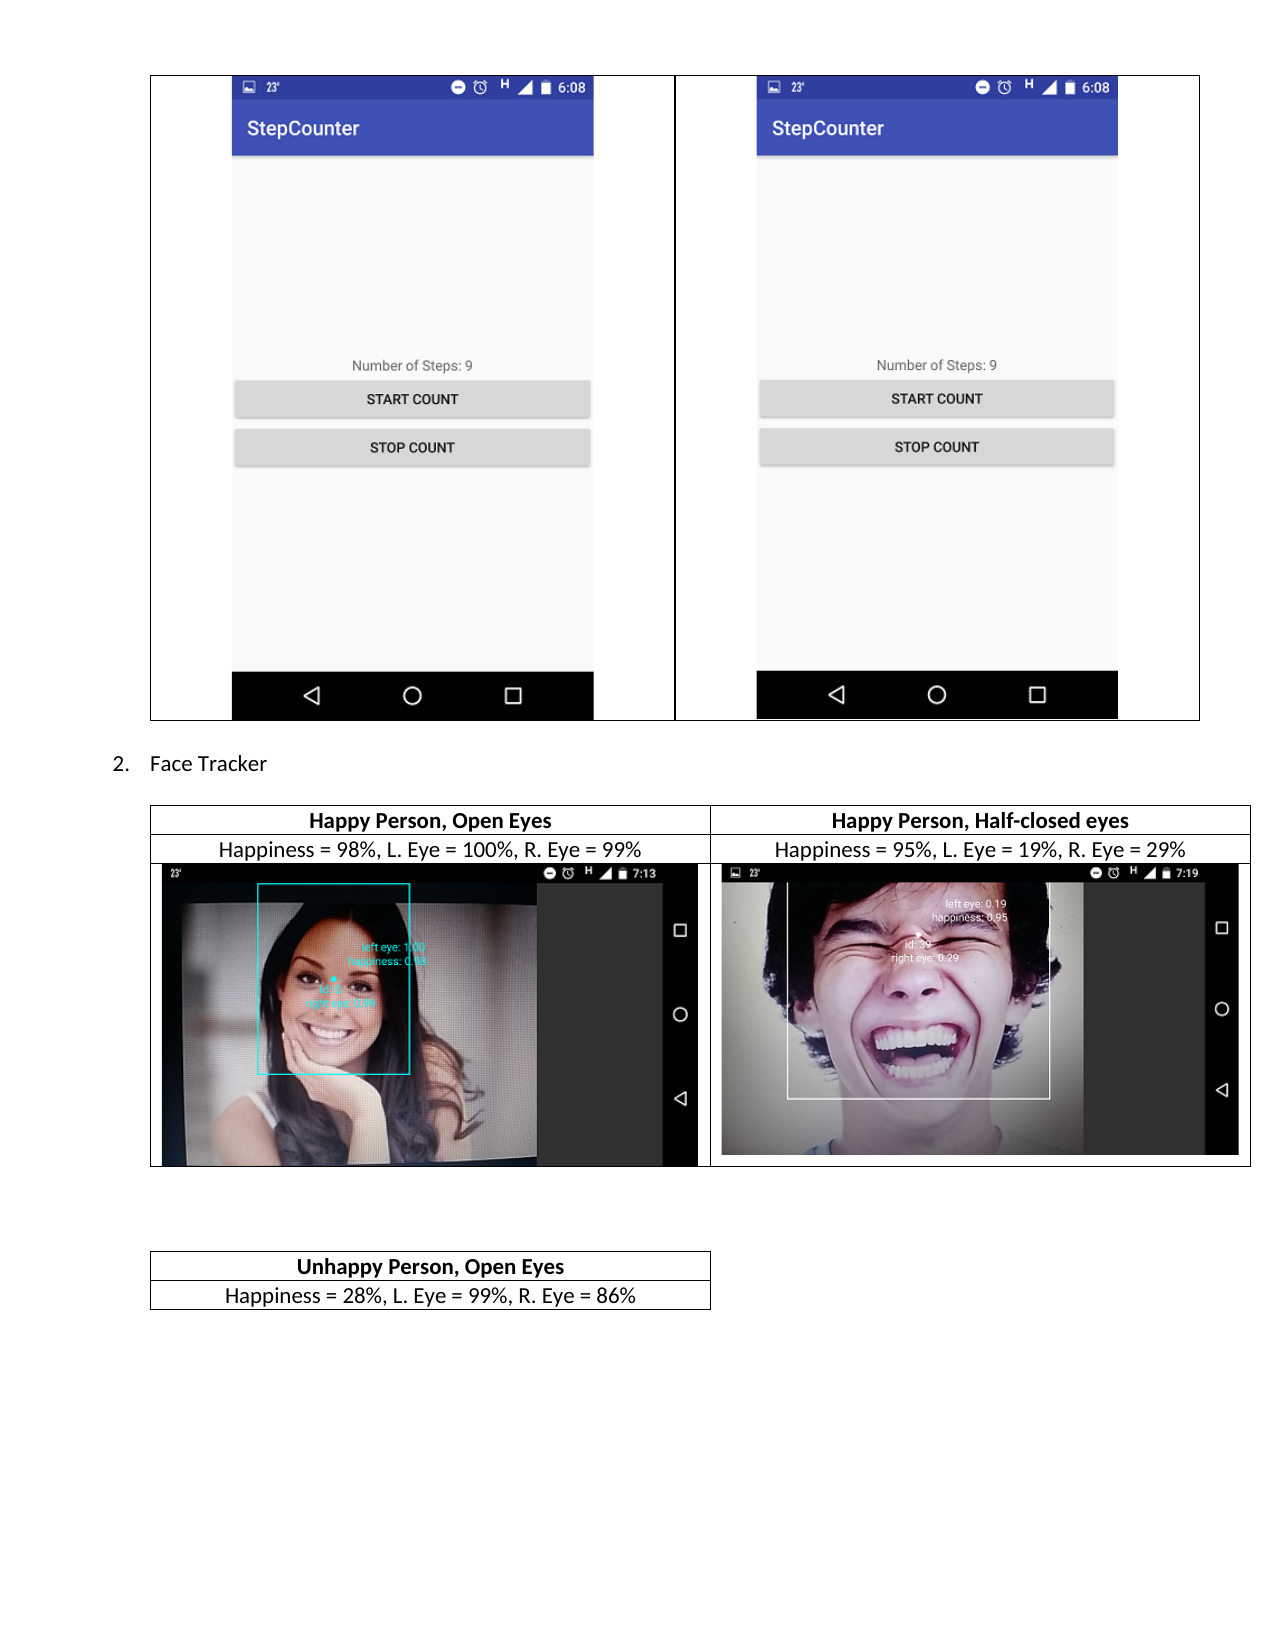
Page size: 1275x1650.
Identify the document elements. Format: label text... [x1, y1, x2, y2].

picture [161, 864, 698, 1166]
table_cell [594, 76, 674, 720]
table_cell [676, 76, 1199, 720]
table_cell Happiness = 28%, L. Eye = 99%, R. Eye = 86% [151, 1281, 710, 1309]
table_cell [698, 864, 710, 1166]
table_cell [151, 864, 161, 1166]
table_cell Happiness = 95%, L. Eye = 19%, R. Eye = 29% [711, 835, 1250, 863]
table_header Happy Person, Half-closed eyes [711, 806, 1250, 834]
picture [231, 76, 594, 720]
table_header Unhappy Person, Open Eyes [151, 1252, 710, 1280]
picture [756, 76, 1118, 719]
table_header Happy Person, Open Eyes [151, 806, 710, 834]
table_cell Happiness = 98%, L. Eye = 100%, R. Eye = 99% [151, 835, 710, 863]
table_cell [151, 76, 231, 720]
table_cell [711, 864, 1250, 1166]
picture [721, 864, 1239, 1155]
list Face Tracker [112, 749, 1200, 777]
